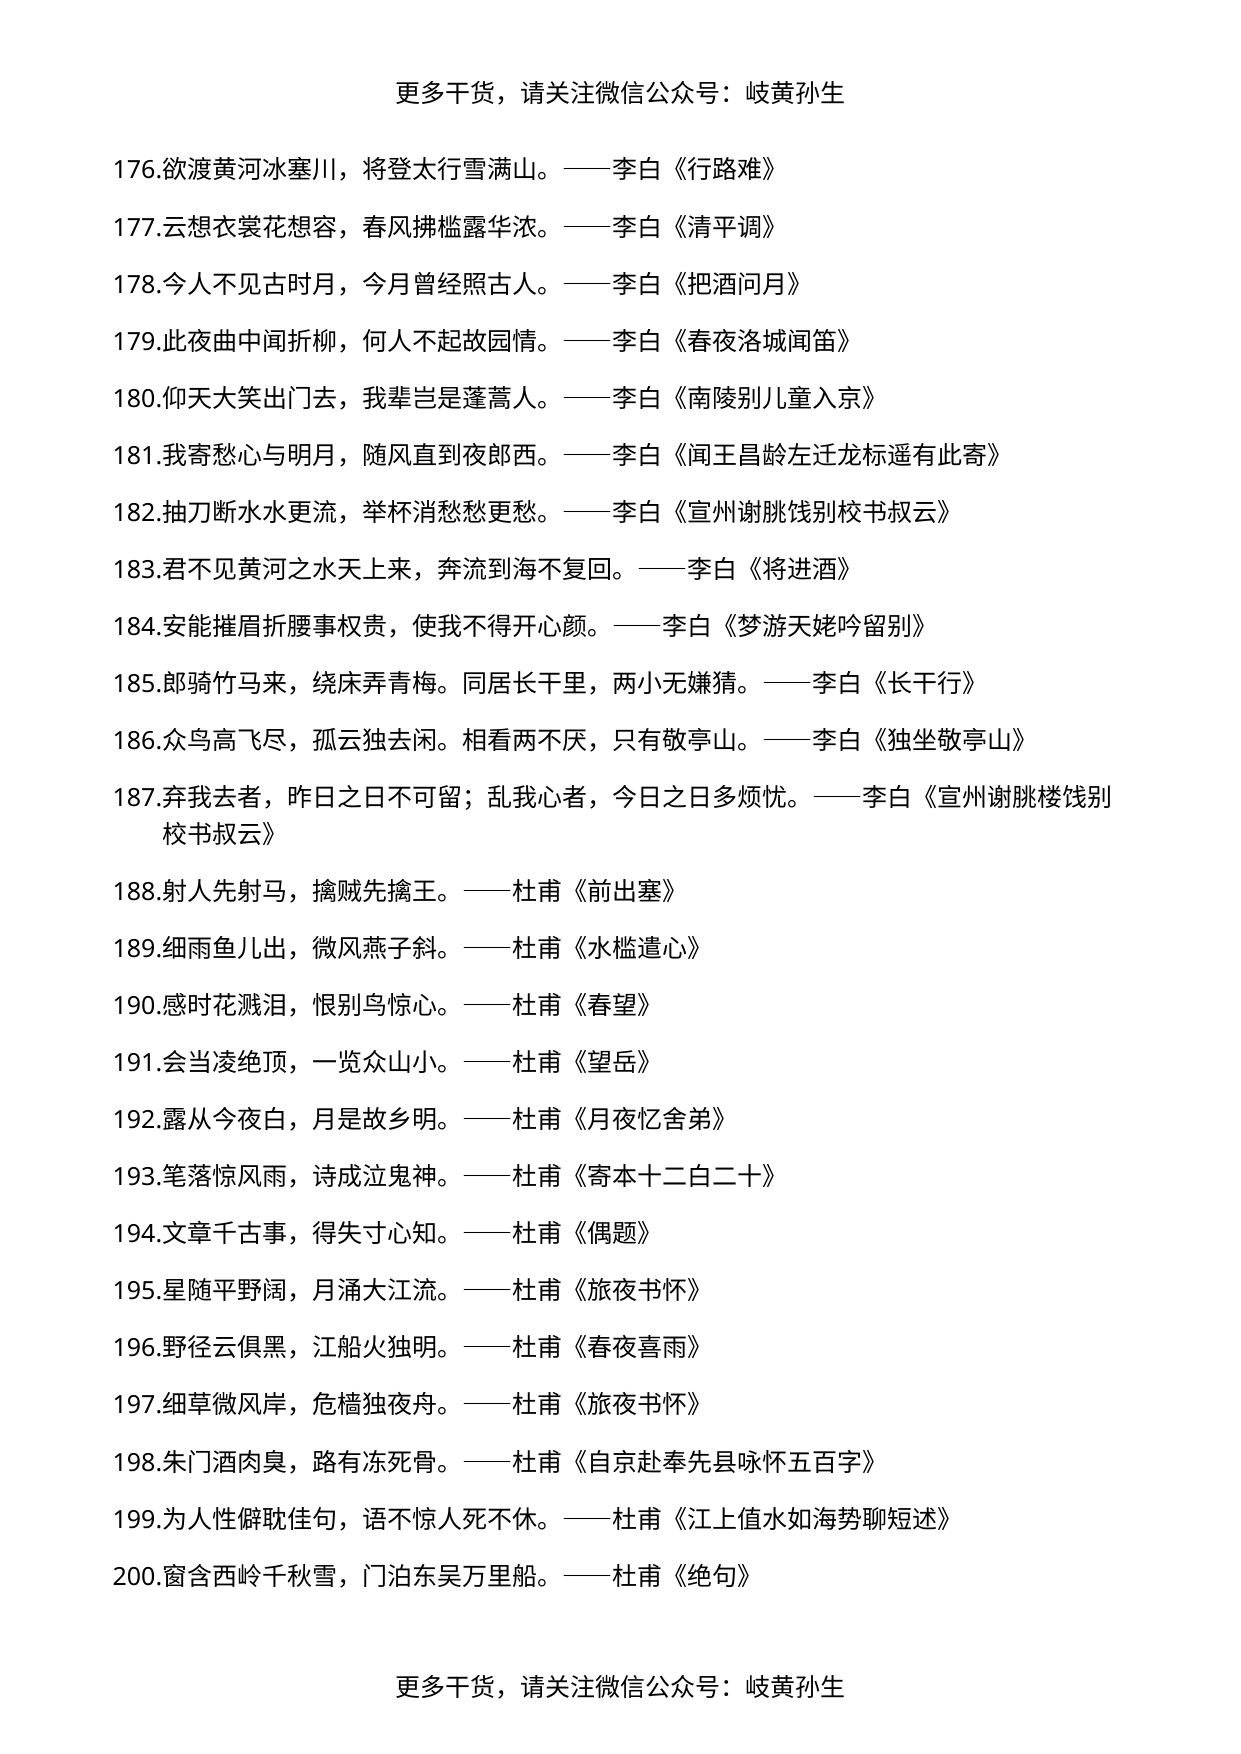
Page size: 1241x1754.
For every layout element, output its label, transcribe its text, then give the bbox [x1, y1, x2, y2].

list 欲渡黄河冰塞川，将登太行雪满山。——李白《行路难》 [112, 150, 1128, 186]
list 细雨鱼儿出，微风燕子斜。——杜甫《水槛遣心》 [112, 928, 1128, 964]
list 笔落惊风雨，诗成泣鬼神。——杜甫《寄本十二白二十》 [112, 1157, 1128, 1193]
list 朱门酒肉臭，路有冻死骨。——杜甫《自京赴奉先县咏怀五百字》 [112, 1442, 1128, 1478]
list 众鸟高飞尽，孤云独去闲。相看两不厌，只有敬亭山。——李白《独坐敬亭山》 [112, 721, 1128, 757]
list 此夜曲中闻折柳，何人不起故园情。——李白《春夜洛城闻笛》 [112, 321, 1128, 357]
list 为人性僻耽佳句，语不惊人死不休。——杜甫《江上值水如海势聊短述》 [112, 1499, 1128, 1535]
list 弃我去者，昨日之日不可留；乱我心者，今日之日多烦忧。——李白《宣州谢朓楼饯别校书叔云》 [112, 778, 1128, 850]
list 文章千古事，得失寸心知。——杜甫《偶题》 [112, 1214, 1128, 1250]
list 君不见黄河之水天上来，奔流到海不复回。——李白《将进酒》 [112, 549, 1128, 586]
list 仰天大笑出门去，我辈岂是蓬蒿人。——李白《南陵别儿童入京》 [112, 378, 1128, 414]
list 我寄愁心与明月，随风直到夜郎西。——李白《闻王昌龄左迁龙标遥有此寄》 [112, 435, 1128, 472]
list 星随平野阔，月涌大江流。——杜甫《旅夜书怀》 [112, 1271, 1128, 1307]
list 射人先射马，擒贼先擒王。——杜甫《前出塞》 [112, 871, 1128, 907]
list 会当凌绝顶，一览众山小。——杜甫《望岳》 [112, 1042, 1128, 1079]
list 抽刀断水水更流，举杯消愁愁更愁。——李白《宣州谢朓饯别校书叔云》 [112, 492, 1128, 529]
list 安能摧眉折腰事权贵，使我不得开心颜。——李白《梦游天姥吟留别》 [112, 607, 1128, 643]
list 感时花溅泪，恨别鸟惊心。——杜甫《春望》 [112, 985, 1128, 1022]
list 窗含西岭千秋雪，门泊东吴万里船。——杜甫《绝句》 [112, 1556, 1128, 1592]
list 露从今夜白，月是故乡明。——杜甫《月夜忆舍弟》 [112, 1099, 1128, 1136]
list 郎骑竹马来，绕床弄青梅。同居长干里，两小无嫌猜。——李白《长干行》 [112, 664, 1128, 700]
list 云想衣裳花想容，春风拂槛露华浓。——李白《清平调》 [112, 207, 1128, 243]
list 今人不见古时月，今月曾经照古人。——李白《把酒问月》 [112, 264, 1128, 300]
list 野径云俱黑，江船火独明。——杜甫《春夜喜雨》 [112, 1328, 1128, 1364]
list 细草微风岸，危樯独夜舟。——杜甫《旅夜书怀》 [112, 1385, 1128, 1421]
